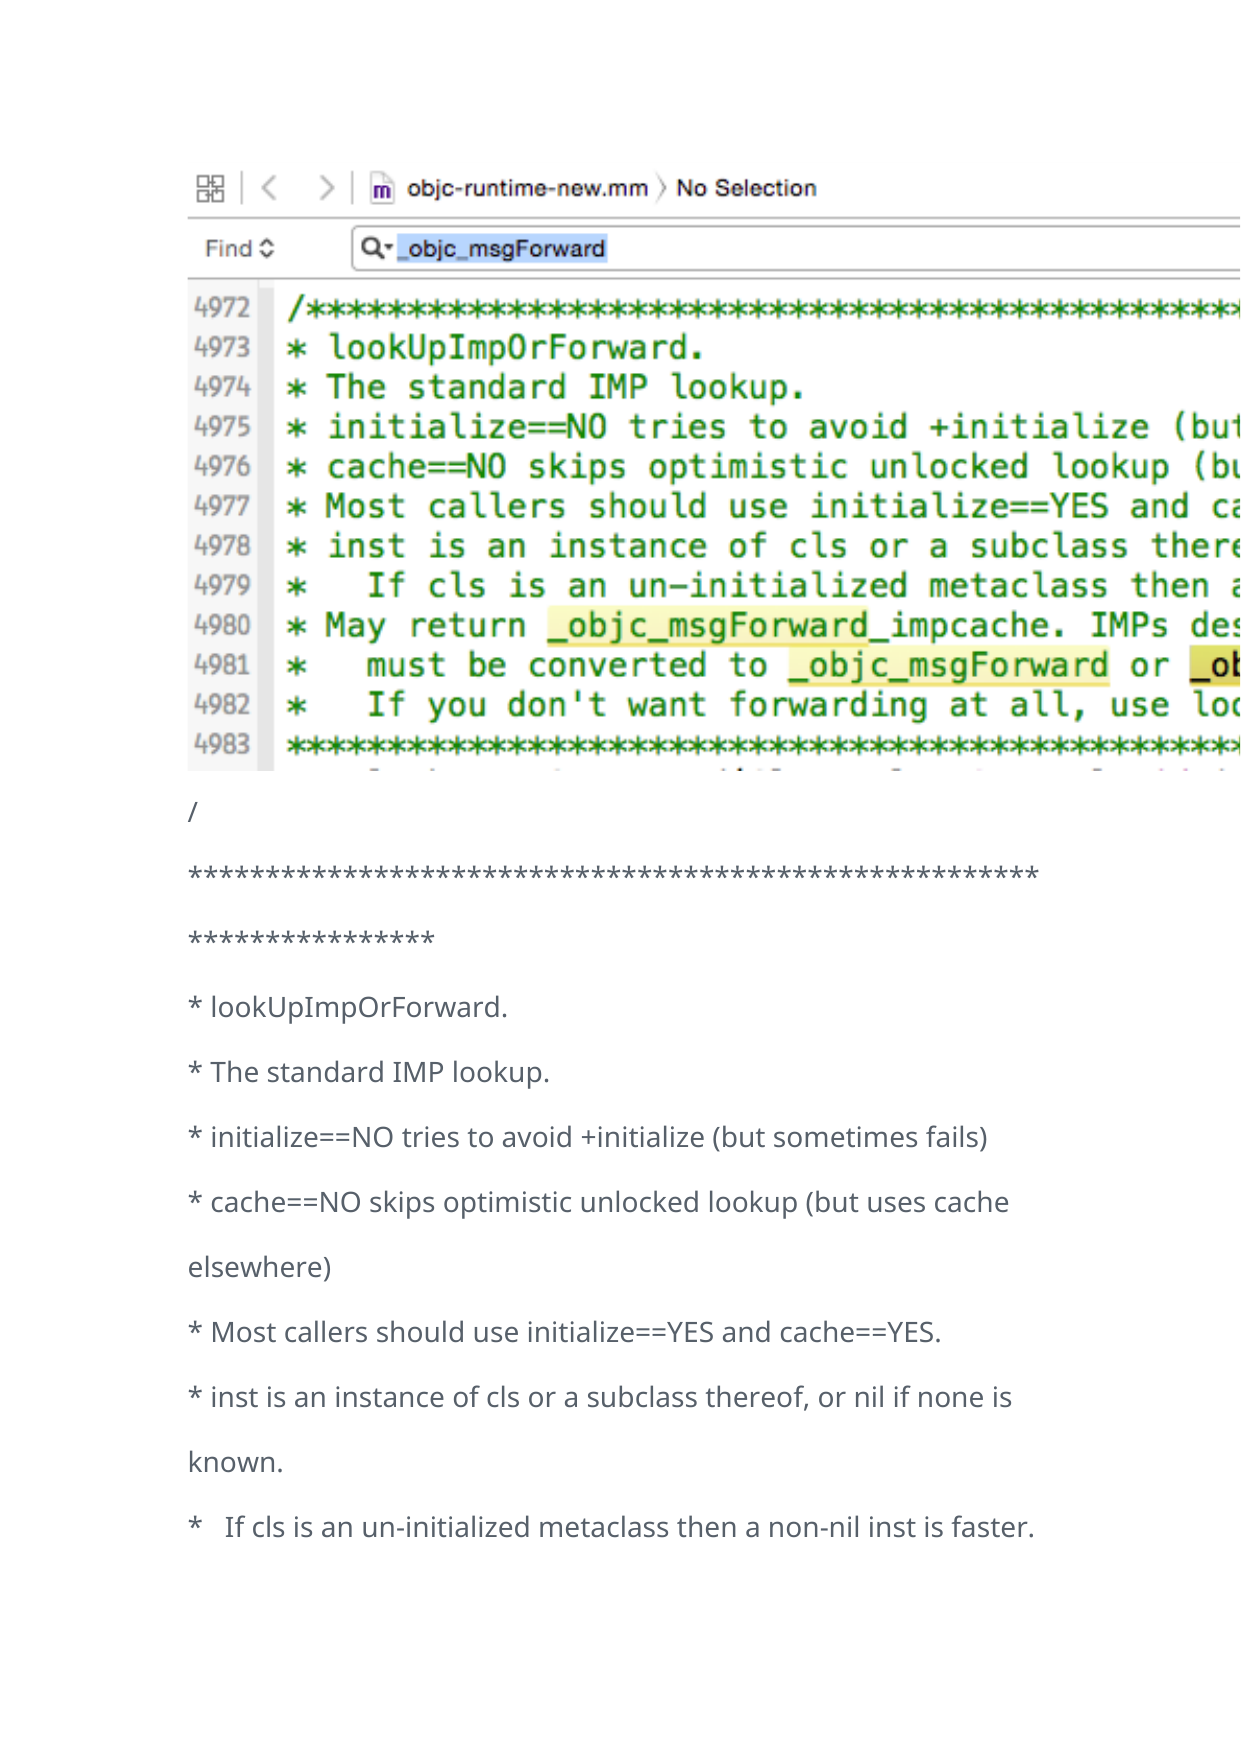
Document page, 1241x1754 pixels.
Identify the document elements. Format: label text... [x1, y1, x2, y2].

text * lookUpImpOrForward. [187, 974, 1053, 1039]
text * Most callers should use initialize==YES and cache==YES. [187, 1299, 1053, 1364]
text * If cls is an un-initialized metaclass then a non-nil inst is faster. [187, 1494, 1053, 1559]
text * The standard IMP lookup. [187, 1039, 1053, 1104]
text * inst is an instance of cls or a subclass thereof, or nil if none is known. [187, 1364, 1053, 1494]
text /*********************************************************************** [187, 779, 1053, 974]
picture [187, 162, 1241, 771]
text * initialize==NO tries to avoid +initialize (but sometimes fails) [187, 1104, 1053, 1169]
text * cache==NO skips optimistic unlocked lookup (but uses cache elsewhere) [187, 1169, 1053, 1299]
